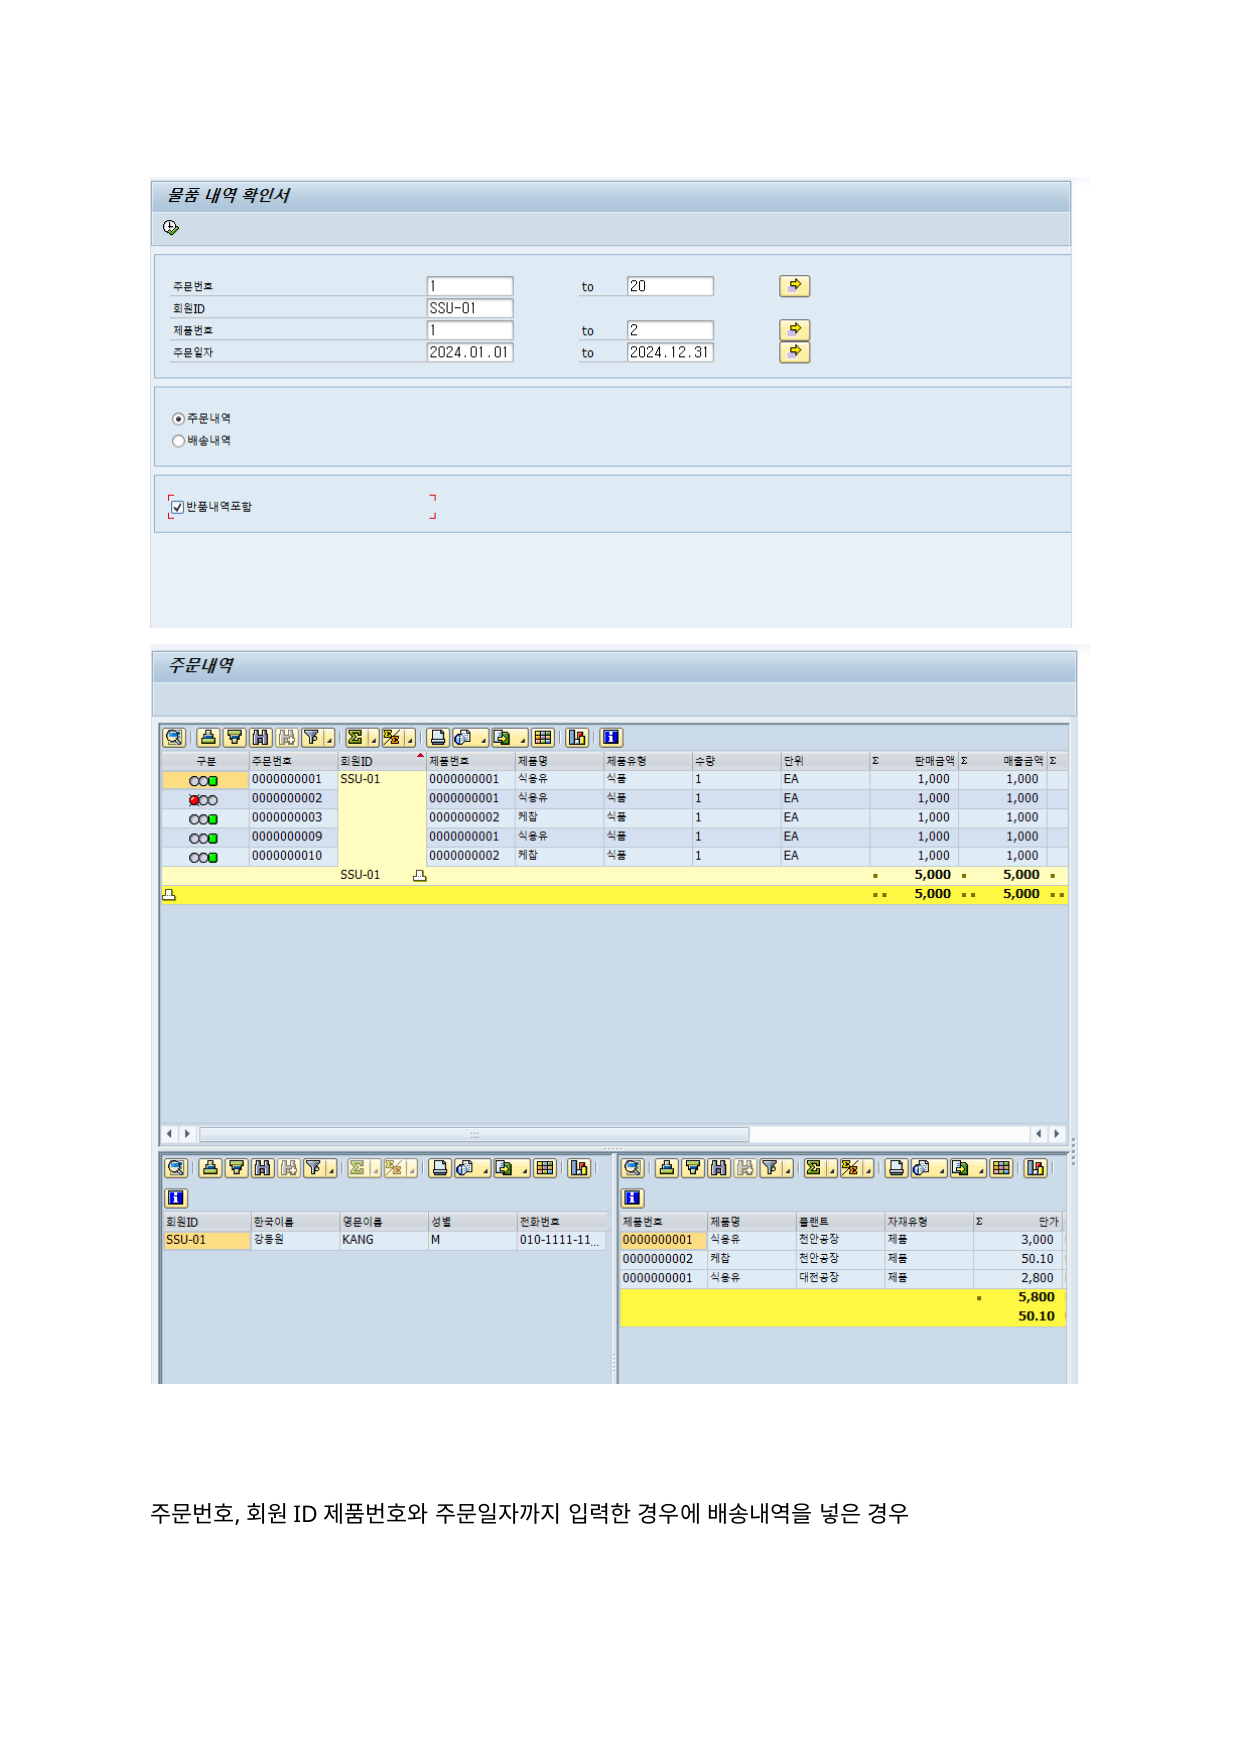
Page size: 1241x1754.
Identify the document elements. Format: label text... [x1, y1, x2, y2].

text 주문번호, 회원ID 제품번호와 주문일자까지 입력한 경우에 배송내역을 넣은 경우 [150, 1496, 1090, 1529]
picture [150, 177, 1091, 628]
picture [150, 644, 1091, 1384]
